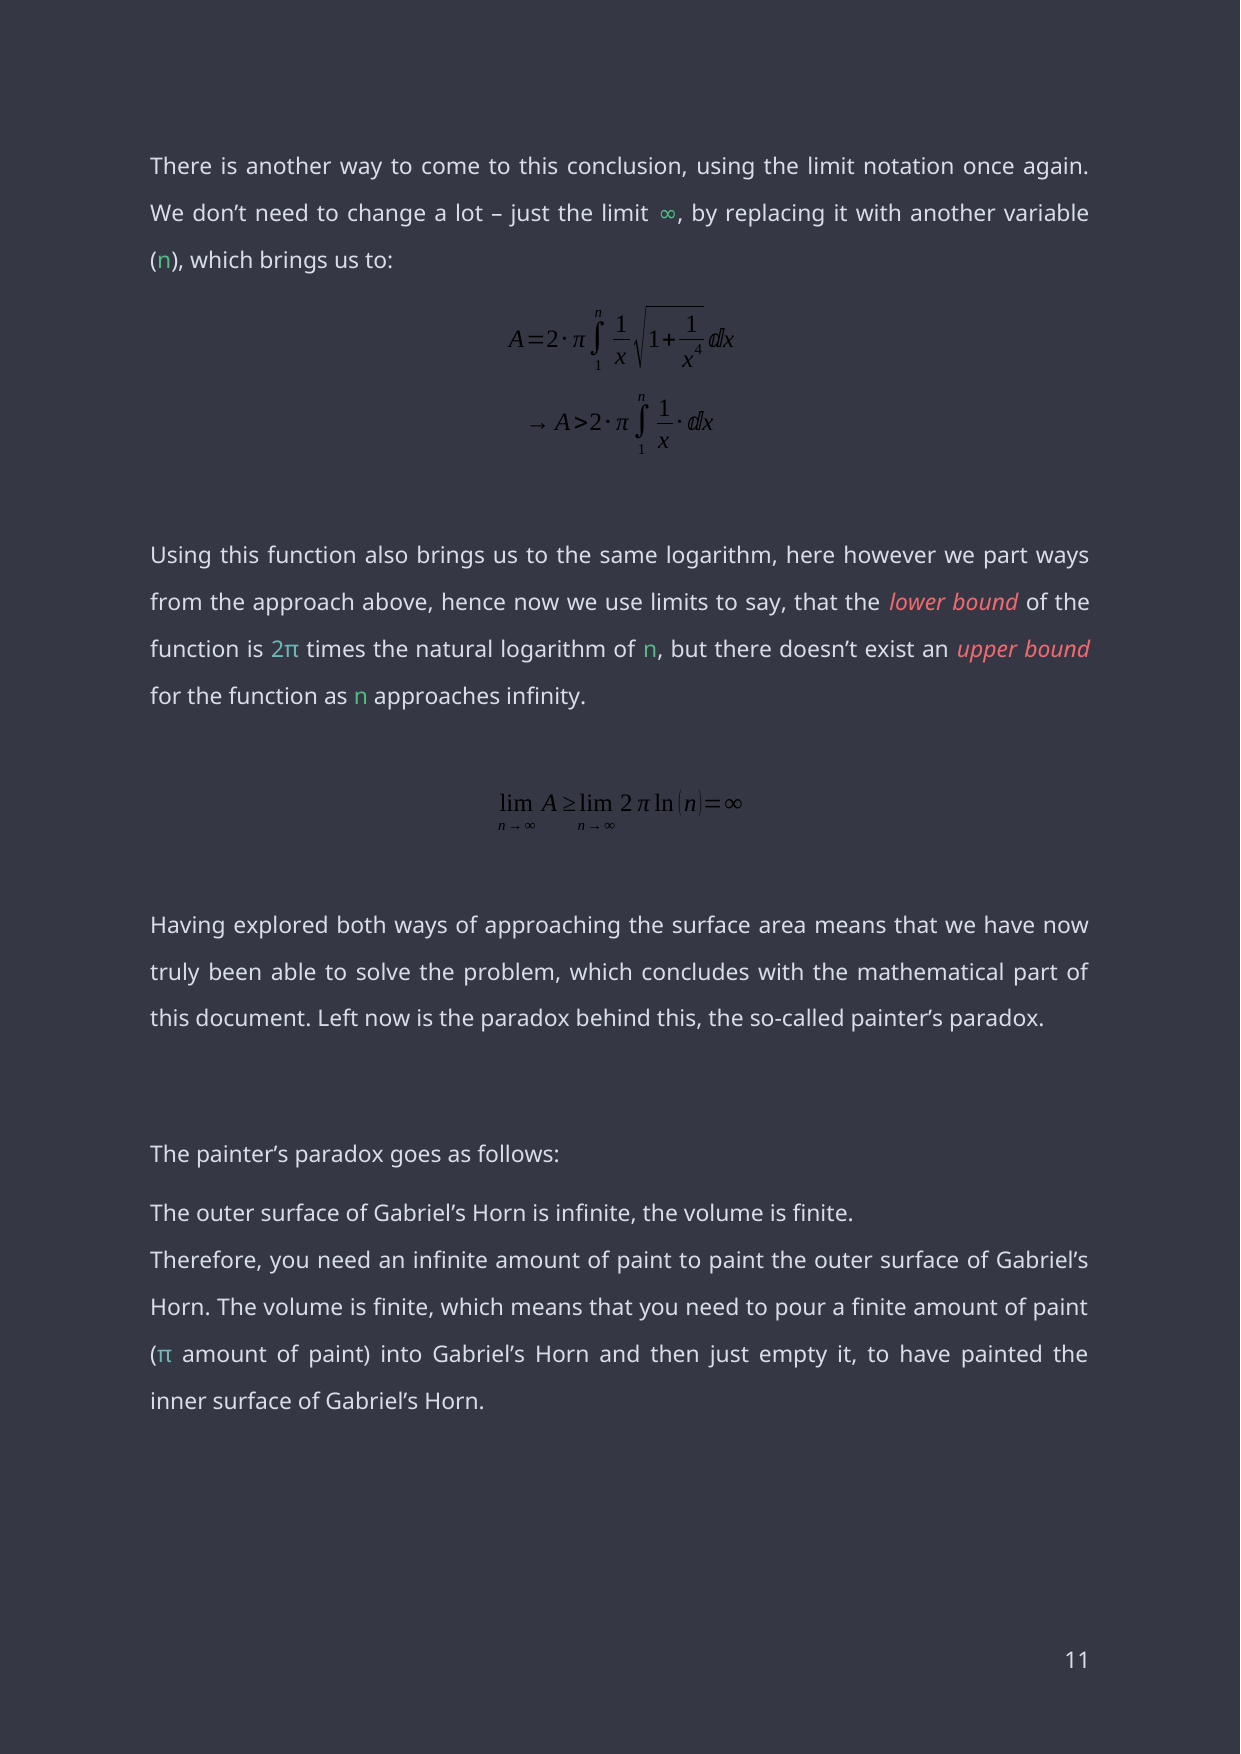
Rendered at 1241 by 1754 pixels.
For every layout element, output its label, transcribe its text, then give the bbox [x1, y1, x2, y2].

text Therefore, you need an infinite amount of paint to paint the outer surface of Gabriel’s Horn. The volume is finite, which means that you need to pour a finite amount of paint (π amount of paint) into Gabriel’s Horn and then just empty it, to have painted the inner surface of Gabriel’s Horn. [150, 1244, 1090, 1416]
text The outer surface of Gabriel’s Horn is infinite, the volume is finite. [150, 1197, 1090, 1228]
subtitle There is another way to come to this conclusion, using the limit notation once again. We don’t need to change a lot – just the limit ∞, by replacing it with another variable (n), which brings us to: [150, 150, 1090, 275]
text Having explored both ways of approaching the surface area means that we have now truly been able to solve the problem, which concludes with the mathematical part of this document. Left now is the paradox behind this, the so-called painter’s paradox. [150, 908, 1090, 1033]
text Using this function also brings us to the same logarithm, here however we part ways from the approach above, hence now we use limits to say, that the lower bound of the function is 2π times the natural logarithm of n, but there doesn’t exist an upper bound for the function as n approaches infinity. [150, 539, 1090, 711]
subtitle The painter’s paradox goes as follows: [150, 1138, 1090, 1169]
